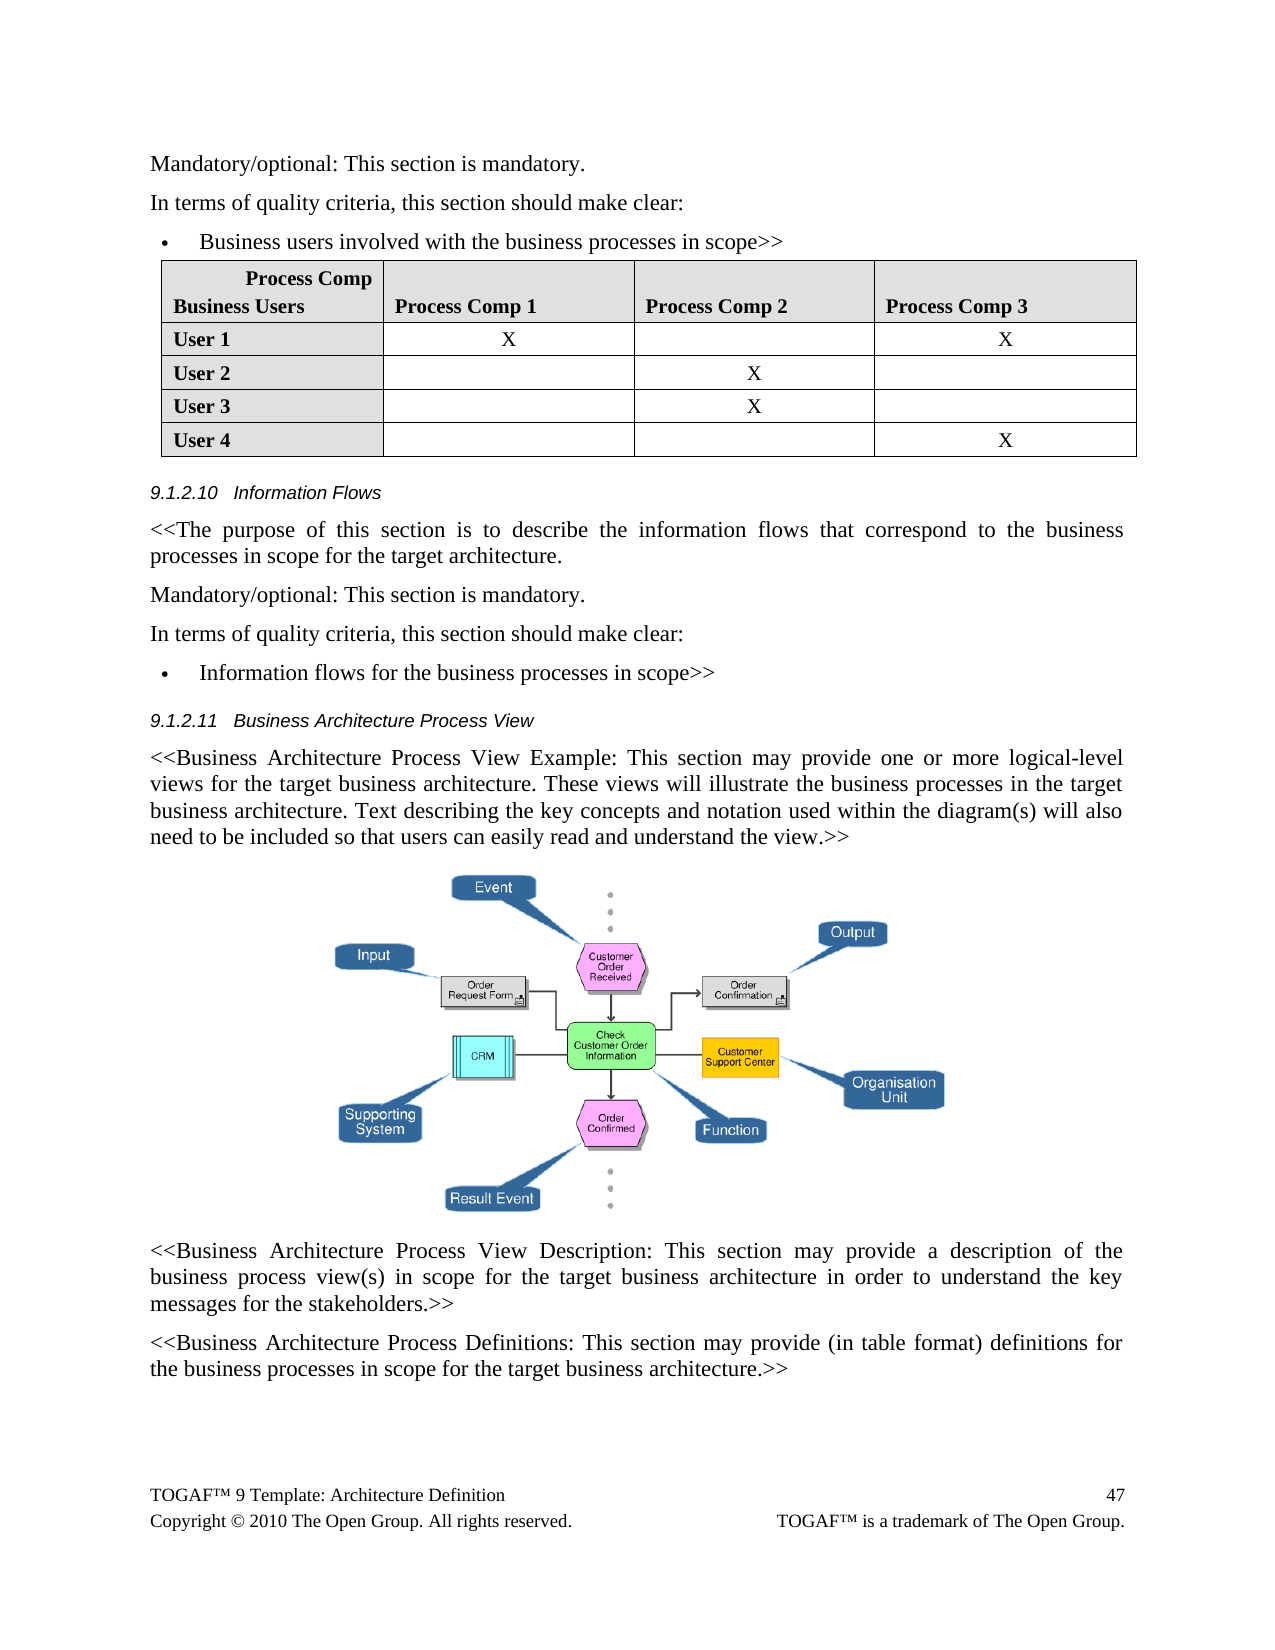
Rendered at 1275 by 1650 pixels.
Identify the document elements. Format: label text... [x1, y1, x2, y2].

text Mandatory/optional: This section is mandatory. [150, 150, 1125, 176]
text In terms of quality criteria, this section should make clear: [150, 620, 1125, 646]
text <<Business Architecture Process View Description: This section may provide a description of the business process view(s) in scope for the target business architecture in order to understand the key messages for the stakeholders.>> [150, 1237, 1125, 1316]
text Mandatory/optional: This section is mandatory. [150, 581, 1125, 607]
table_cell [384, 356, 634, 389]
subtitle Business Architecture Process View [150, 710, 1125, 732]
table_cell User 4 [162, 423, 383, 456]
table_cell [384, 390, 634, 422]
table_cell X [635, 390, 874, 422]
table_header Process Comp Business Users [162, 261, 383, 322]
table_header Process Comp 1 [384, 261, 634, 322]
table_cell [384, 423, 634, 456]
list Business users involved with the business processes in scope>> [162, 228, 1125, 254]
text <<The purpose of this section is to describe the information flows that correspond to the business processes in scope for the target architecture. [150, 516, 1125, 568]
table_cell X [635, 356, 874, 389]
text In terms of quality criteria, this section should make clear: [150, 189, 1125, 215]
table_cell X [875, 423, 1136, 456]
table_cell [635, 423, 874, 456]
table_header Process Comp 3 [875, 261, 1136, 322]
table_cell User 3 [162, 390, 383, 422]
table_cell X [875, 323, 1136, 355]
subtitle Information Flows [150, 482, 1125, 503]
text <<Business Architecture Process View Example: This section may provide one or more logical-level views for the target business architecture. These views will illustrate the business processes in the target business architecture. Text describing the key concepts and notation used within the diagram(s) will also need to be included so that users can easily read and understand the view.>> [150, 744, 1125, 849]
list Information flows for the business processes in scope>> [162, 659, 1125, 685]
table_cell [635, 323, 874, 355]
picture [325, 862, 951, 1225]
table_cell [875, 390, 1136, 422]
table_cell [875, 356, 1136, 389]
table_cell X [384, 323, 634, 355]
table_header Process Comp 2 [635, 261, 874, 322]
table_cell User 1 [162, 323, 383, 355]
table_cell User 2 [162, 356, 383, 389]
text <<Business Architecture Process Definitions: This section may provide (in table format) definitions for the business processes in scope for the target business architecture.>> [150, 1329, 1125, 1381]
